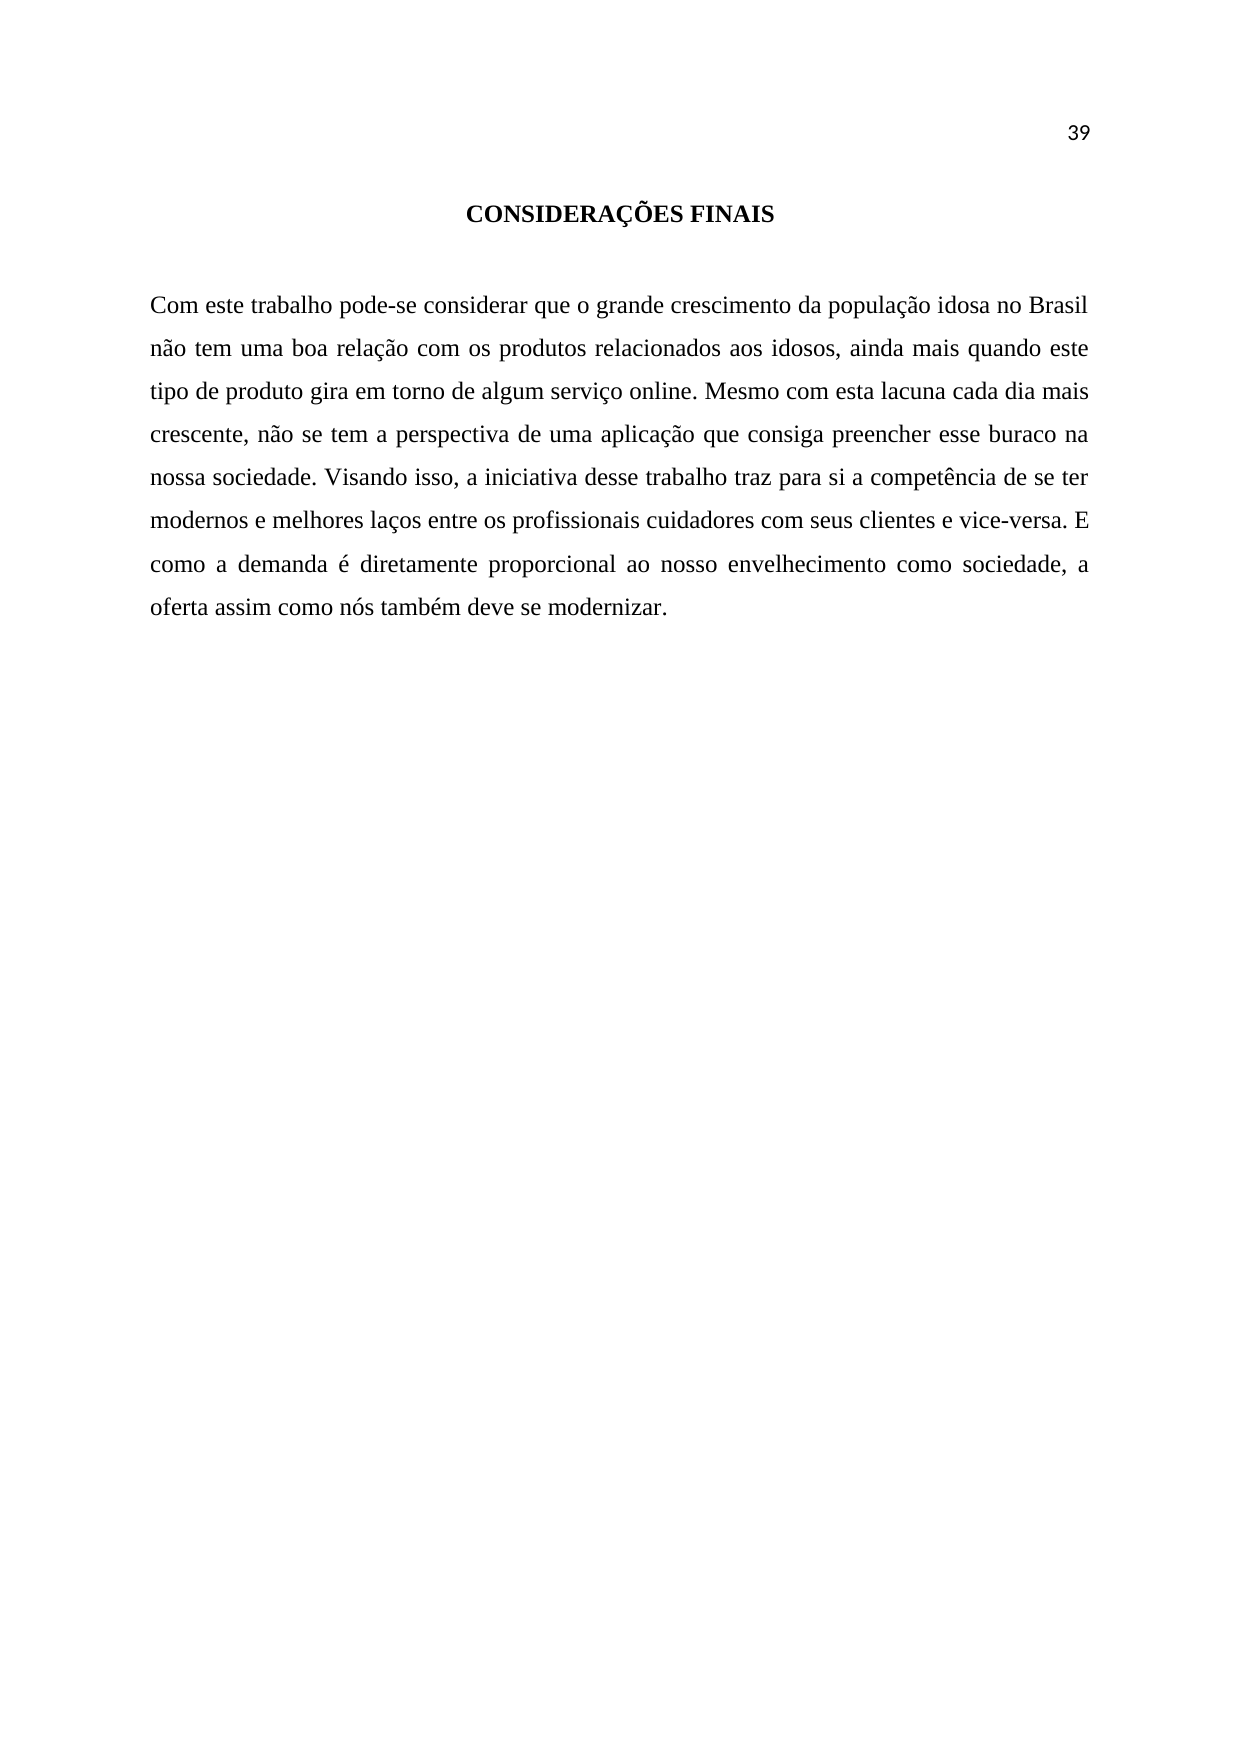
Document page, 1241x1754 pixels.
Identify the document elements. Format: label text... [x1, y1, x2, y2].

text Com este trabalho pode-se considerar que o grande crescimento da população idosa no Brasil não tem uma boa relação com os produtos relacionados aos idosos, ainda mais quando este tipo de produto gira em torno de algum serviço online. Mesmo com esta lacuna cada dia mais crescente, não se tem a perspectiva de uma aplicação que consiga preencher esse buraco na nossa sociedade. Visando isso, a iniciativa desse trabalho traz para si a competência de se ter modernos e melhores laços entre os profissionais cuidadores com seus clientes e vice-versa. E como a demanda é diretamente proporcional ao nosso envelhecimento como sociedade, a oferta assim como nós também deve se modernizar. [150, 290, 1090, 621]
subtitle CONSIDERAÇÕES FINAIS [150, 199, 1090, 228]
